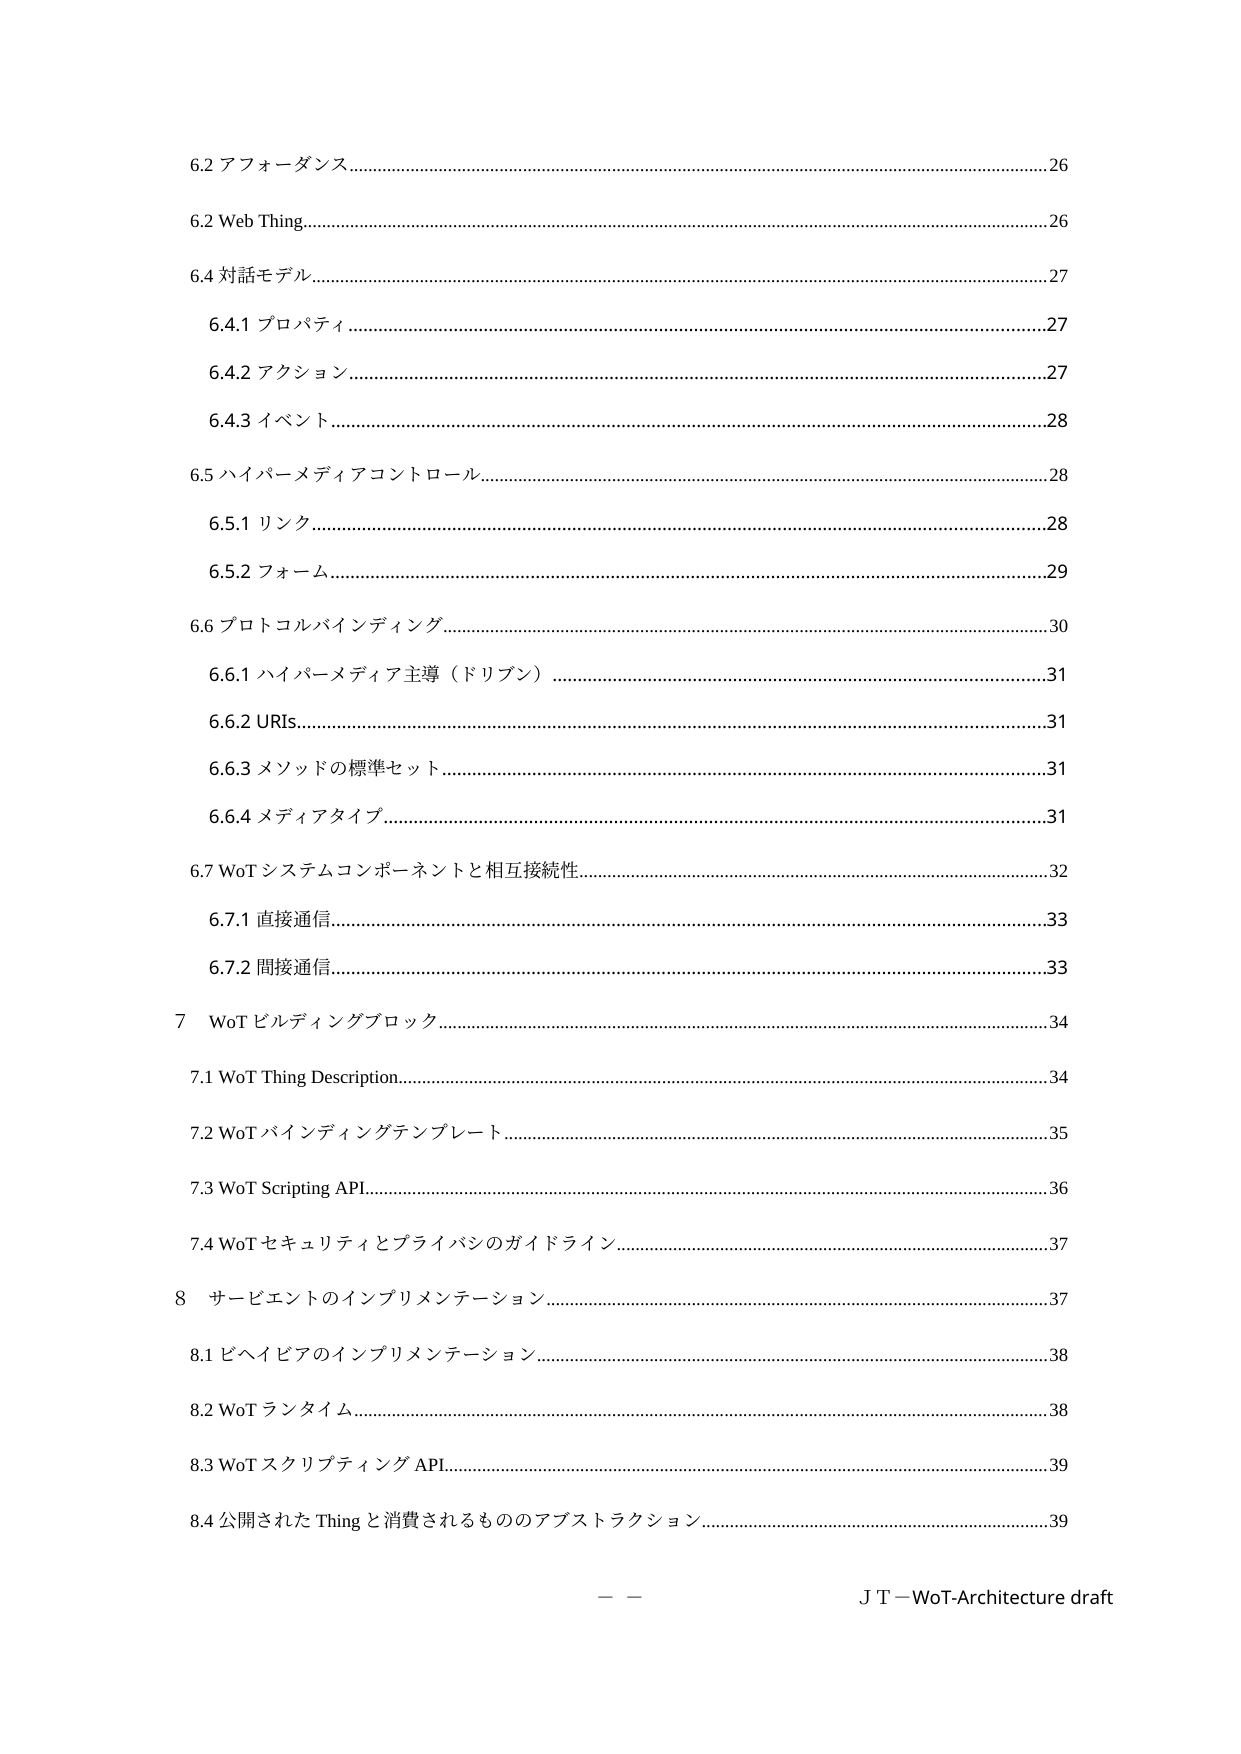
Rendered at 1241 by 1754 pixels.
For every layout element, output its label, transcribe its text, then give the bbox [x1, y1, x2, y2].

text 8.4 公開されたThingと消費されるもののアブストラクション 39 [190, 1500, 1069, 1534]
text 6.7.1 直接通信 33 [209, 905, 1069, 932]
text 6.2 アフォーダンス 26 [190, 144, 1069, 178]
text 6.6.1 ハイパーメディア主導（ドリブン） 31 [209, 660, 1069, 687]
text 8.2 WoTランタイム 38 [190, 1389, 1069, 1423]
text 6.5 ハイパーメディアコントロール 28 [190, 454, 1069, 488]
text 6.4.1 プロパティ 27 [209, 310, 1069, 337]
text 7.4 WoTセキュリティとプライバシのガイドライン 37 [190, 1223, 1069, 1257]
text 6.5.2 フォーム 29 [209, 557, 1069, 584]
text ８ サービエントのインプリメンテーション 37 [171, 1278, 1069, 1313]
text 6.6.2 URIs 31 [209, 708, 1069, 733]
text 8.1 ビヘイビアのインプリメンテーション 38 [190, 1333, 1069, 1368]
text 7.1 WoT Thing Description 34 [190, 1056, 1069, 1091]
text 6.6.4 メディアタイプ 31 [209, 802, 1069, 829]
text ７ WoTビルディングブロック 34 [171, 1001, 1069, 1036]
text 8.3 WoTスクリプティングAPI 39 [190, 1444, 1069, 1479]
text 6.5.1 リンク 28 [209, 509, 1069, 536]
text 6.4 対話モデル 27 [190, 255, 1069, 289]
text 6.7.2 間接通信 33 [209, 953, 1069, 980]
text 6.6 プロトコルバインディング 30 [190, 605, 1069, 639]
text 6.7 WoTシステムコンポーネントと相互接続性 32 [190, 850, 1069, 884]
text 7.3 WoT Scripting API 36 [190, 1167, 1069, 1202]
text 6.4.3 イベント 28 [209, 406, 1069, 433]
text 6.2 Web Thing 26 [190, 199, 1069, 234]
text 6.4.2 アクション 27 [209, 358, 1069, 385]
text 7.2 WoTバインディングテンプレート 35 [190, 1112, 1069, 1146]
text 6.6.3 メソッドの標準セット 31 [209, 754, 1069, 781]
